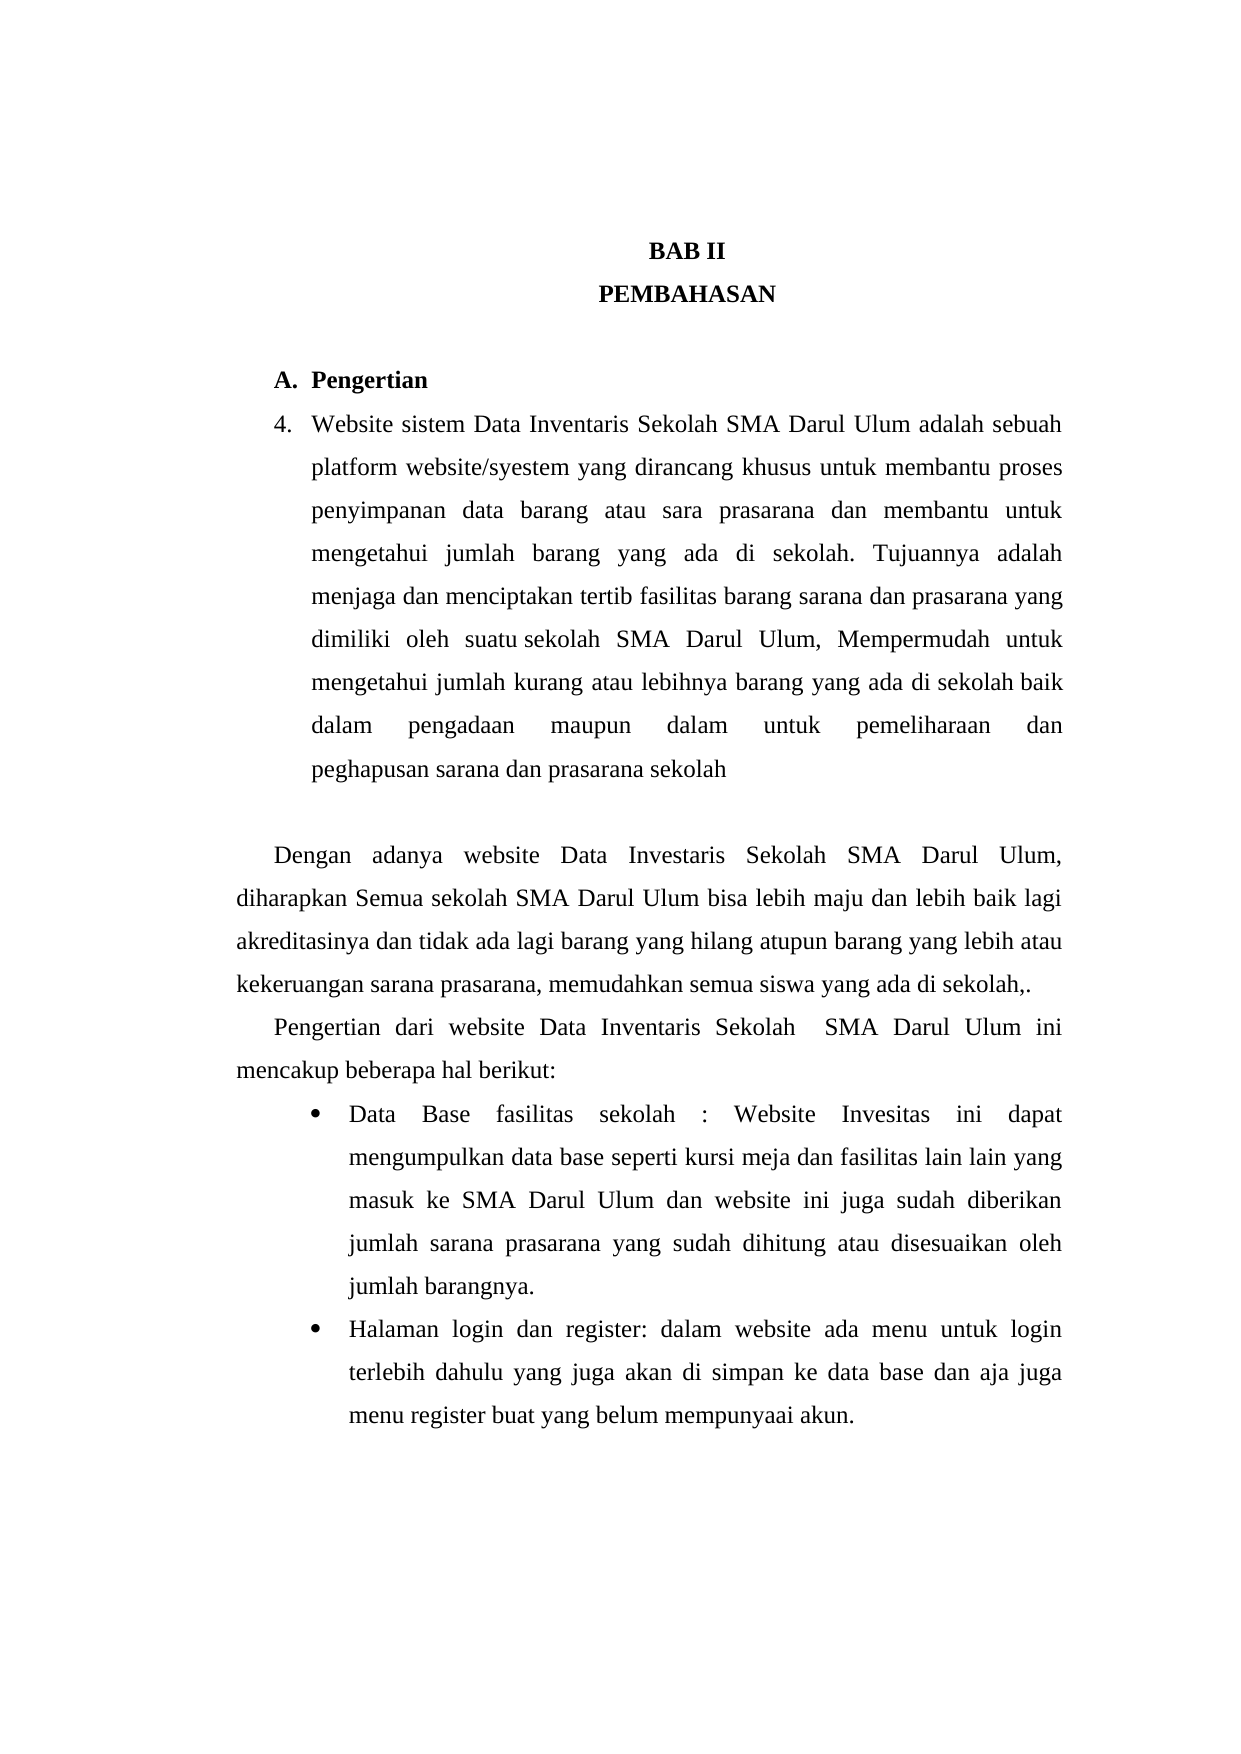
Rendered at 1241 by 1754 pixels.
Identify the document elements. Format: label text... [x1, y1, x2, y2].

text PEMBAHASAN [236, 279, 1063, 308]
list Halaman login dan register: dalam website ada menu untuk login terlebih dahulu yang juga akan di simpan ke data base dan aja juga menu register buat yang belum mempunyaai akun. [311, 1314, 1063, 1429]
list Data Base fasilitas sekolah : Website Invesitas ini dapat mengumpulkan data base seperti kursi meja dan fasilitas lain lain yang masuk ke SMA Darul Ulum dan website ini juga sudah diberikan jumlah sarana prasarana yang sudah dihitung atau disesuaikan oleh jumlah barangnya. [311, 1099, 1063, 1300]
list Pengertian dari website Data Inventaris Sekolah SMA Darul Ulum ini mencakup beberapa hal berikut: [236, 1012, 1063, 1084]
list Website sistem Data Inventaris Sekolah SMA Darul Ulum adalah sebuah platform website/syestem yang dirancang khusus untuk membantu proses penyimpanan data barang atau sara prasarana dan membantu untuk mengetahui jumlah barang yang ada di sekolah. Tujuannya adalah menjaga dan menciptakan tertib fasilitas barang sarana dan prasarana yang dimiliki oleh suatu sekolah SMA Darul Ulum, Mempermudah untuk mengetahui jumlah kurang atau lebihnya barang yang ada di sekolah baik dalam pengadaan maupun dalam untuk pemeliharaan dan peghapusan sarana dan prasarana sekolah [274, 409, 1063, 782]
text BAB II [236, 236, 1063, 265]
list Pengertian [274, 366, 1063, 394]
list Dengan adanya website Data Investaris Sekolah SMA Darul Ulum, diharapkan Semua sekolah SMA Darul Ulum bisa lebih maju dan lebih baik lagi akreditasinya dan tidak ada lagi barang yang hilang atupun barang yang lebih atau kekeruangan sarana prasarana, memudahkan semua siswa yang ada di sekolah,. [236, 840, 1063, 998]
